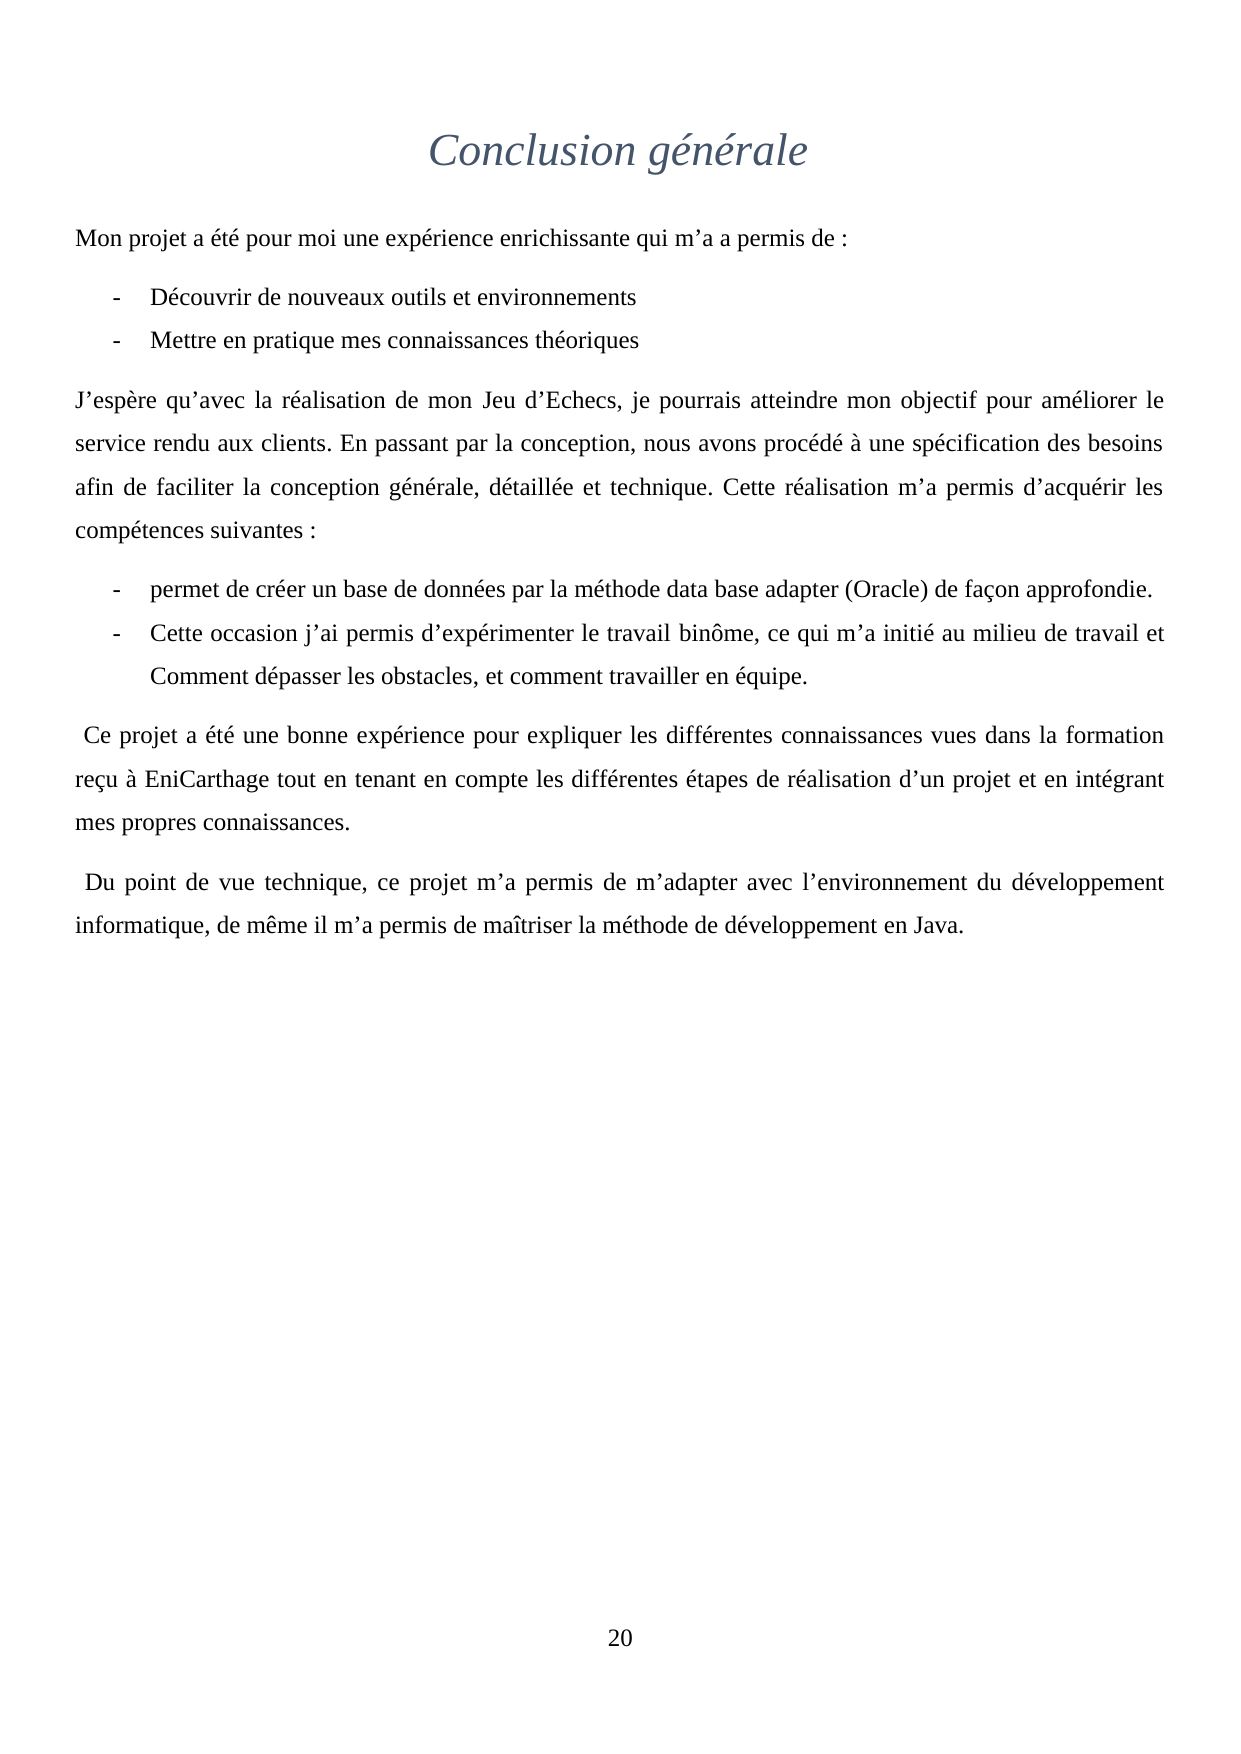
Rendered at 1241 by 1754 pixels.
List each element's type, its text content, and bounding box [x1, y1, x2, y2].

text Conclusion générale [75, 123, 1165, 175]
list Découvrir de nouveaux outils et environnements [112, 282, 1165, 311]
text J’espère qu’avec la réalisation de mon Jeu d’Echecs, je pourrais atteindre mon objectif pour améliorer le service rendu aux clients. En passant par la conception, nous avons procédé à une spécification des besoins afin de faciliter la conception générale, détaillée et technique. Cette réalisation m’a permis d’acquérir les compétences suivantes : [75, 385, 1165, 543]
text Du point de vue technique, ce projet m’a permis de m’adapter avec l’environnement du développement informatique, de même il m’a permis de maîtriser la méthode de développement en Java. [75, 867, 1165, 938]
text Ce projet a été une bonne expérience pour expliquer les différentes connaissances vues dans la formation reçu à EniCarthage tout en tenant en compte les différentes étapes de réalisation d’un projet et en intégrant mes propres connaissances. [75, 721, 1165, 836]
list Cette occasion j’ai permis d’expérimenter le travail binôme, ce qui m’a initié au milieu de travail et Comment dépasser les obstacles, et comment travailler en équipe. [112, 618, 1165, 689]
list Mettre en pratique mes connaissances théoriques [112, 326, 1165, 354]
text Mon projet a été pour moi une expérience enrichissante qui m’a a permis de : [75, 223, 1165, 251]
list permet de créer un base de données par la méthode data base adapter (Oracle) de façon approfondie. [112, 574, 1165, 603]
